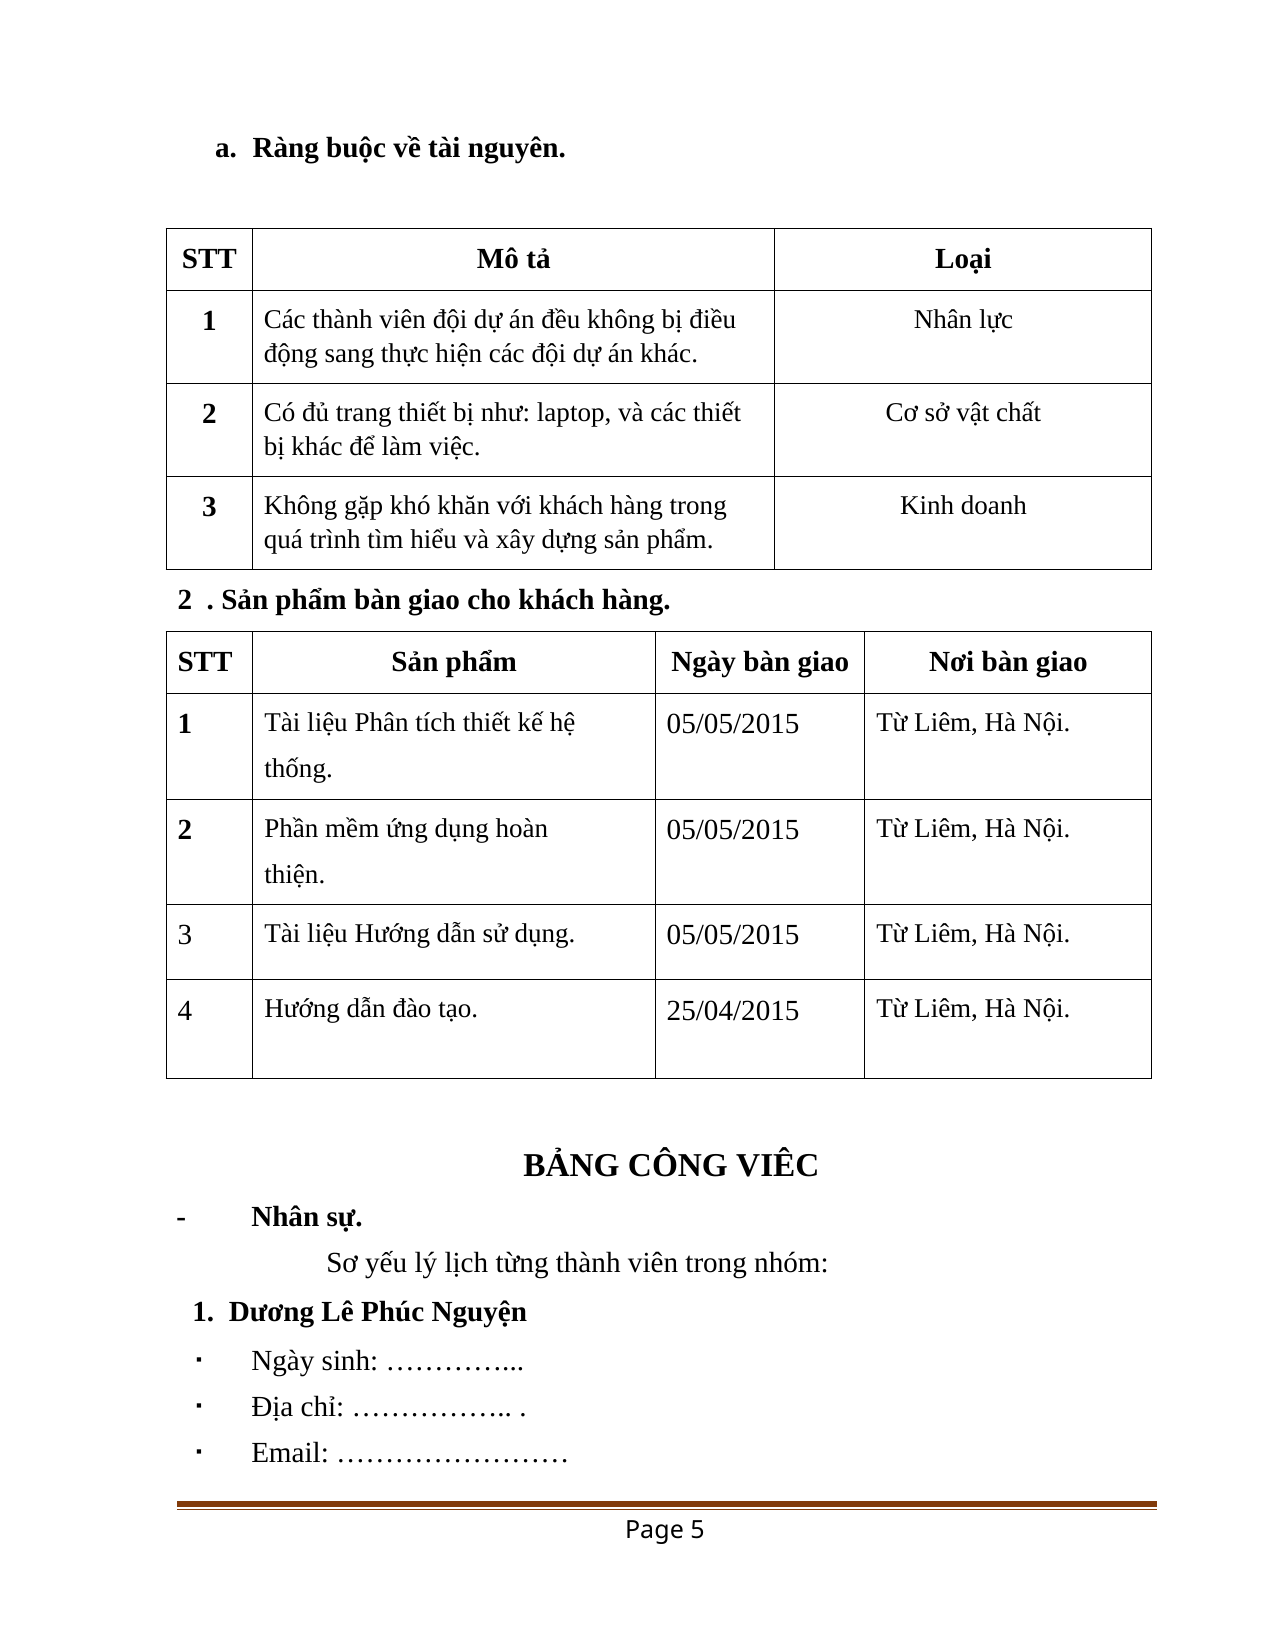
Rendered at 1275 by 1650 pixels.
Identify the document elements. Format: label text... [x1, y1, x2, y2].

table_cell Hướng dẫn đào tạo. [253, 980, 655, 1078]
text BẢNG CÔNG VIÊC [177, 1146, 1157, 1184]
table_cell 05/05/2015 [656, 694, 864, 798]
table_cell 25/04/2015 [656, 980, 864, 1078]
table_header STT [167, 229, 252, 290]
table_cell 2 [167, 384, 252, 476]
table_cell Từ Liêm, Hà Nội. [865, 800, 1151, 904]
text 2 . Sản phẩm bàn giao cho khách hàng. [177, 582, 1157, 616]
list Ràng buộc về tài nguyên. [215, 131, 1157, 164]
table_cell 2 [167, 800, 252, 904]
table_cell 05/05/2015 [656, 800, 864, 904]
table_header Sản phẩm [253, 632, 655, 693]
table_cell Từ Liêm, Hà Nội. [865, 980, 1151, 1078]
list Nhân sự. [176, 1199, 1157, 1233]
table_cell Từ Liêm, Hà Nội. [865, 694, 1151, 798]
list Địa chỉ: …………….. . [192, 1389, 1157, 1423]
table_cell Kinh doanh [775, 477, 1151, 569]
table_cell Các thành viên đội dự án đều không bị điều động sang thực hiện các đội dự án khác. [253, 291, 774, 383]
list Email: …………………… [192, 1435, 1157, 1469]
table_cell 1 [167, 694, 252, 798]
table_cell Nhân lực [775, 291, 1151, 383]
table_cell Không gặp khó khăn với khách hàng trong quá trình tìm hiểu và xây dựng sản phẩm. [253, 477, 774, 569]
table_header Mô tả [253, 229, 774, 290]
table_header Loại [775, 229, 1151, 290]
text Sơ yếu lý lịch từng thành viên trong nhóm: [251, 1246, 1157, 1279]
table_cell 4 [167, 980, 252, 1078]
table_cell 3 [167, 905, 252, 979]
table_cell 1 [167, 291, 252, 383]
table_cell Cơ sở vật chất [775, 384, 1151, 476]
table_cell Có đủ trang thiết bị như: laptop, và các thiết bị khác để làm việc. [253, 384, 774, 476]
table_cell Tài liệu Hướng dẫn sử dụng. [253, 905, 655, 979]
table_header Ngày bàn giao [656, 632, 864, 693]
table_cell Tài liệu Phân tích thiết kế hệ thống. [253, 694, 655, 798]
table_cell Từ Liêm, Hà Nội. [865, 905, 1151, 979]
table_header Nơi bàn giao [865, 632, 1151, 693]
table_cell 05/05/2015 [656, 905, 864, 979]
list Ngày sinh: …………... [192, 1343, 1157, 1377]
table_cell Phần mềm ứng dụng hoàn thiện. [253, 800, 655, 904]
table_header STT [167, 632, 252, 693]
table_cell 3 [167, 477, 252, 569]
text 1. Dương Lê Phúc Nguyện [192, 1294, 1157, 1328]
